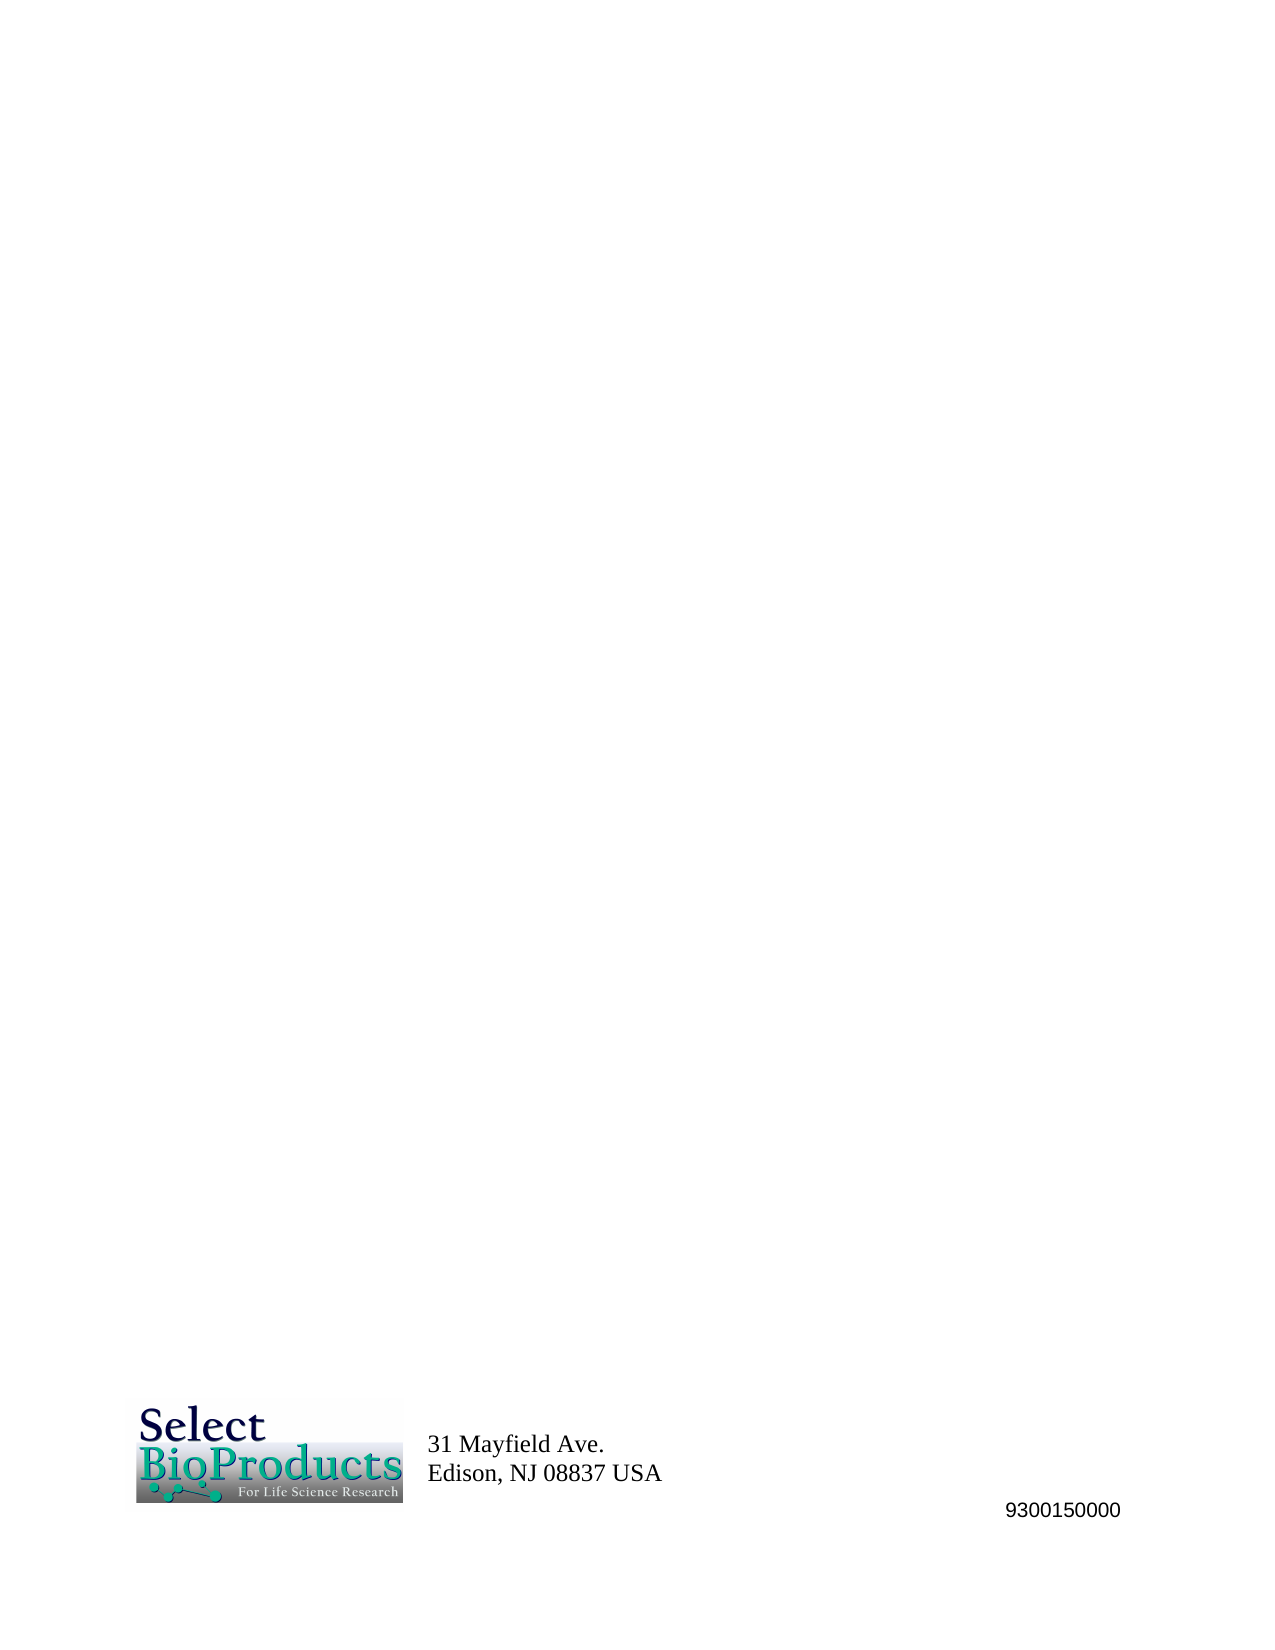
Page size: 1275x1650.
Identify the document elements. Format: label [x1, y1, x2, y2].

picture [125, 1398, 404, 1512]
